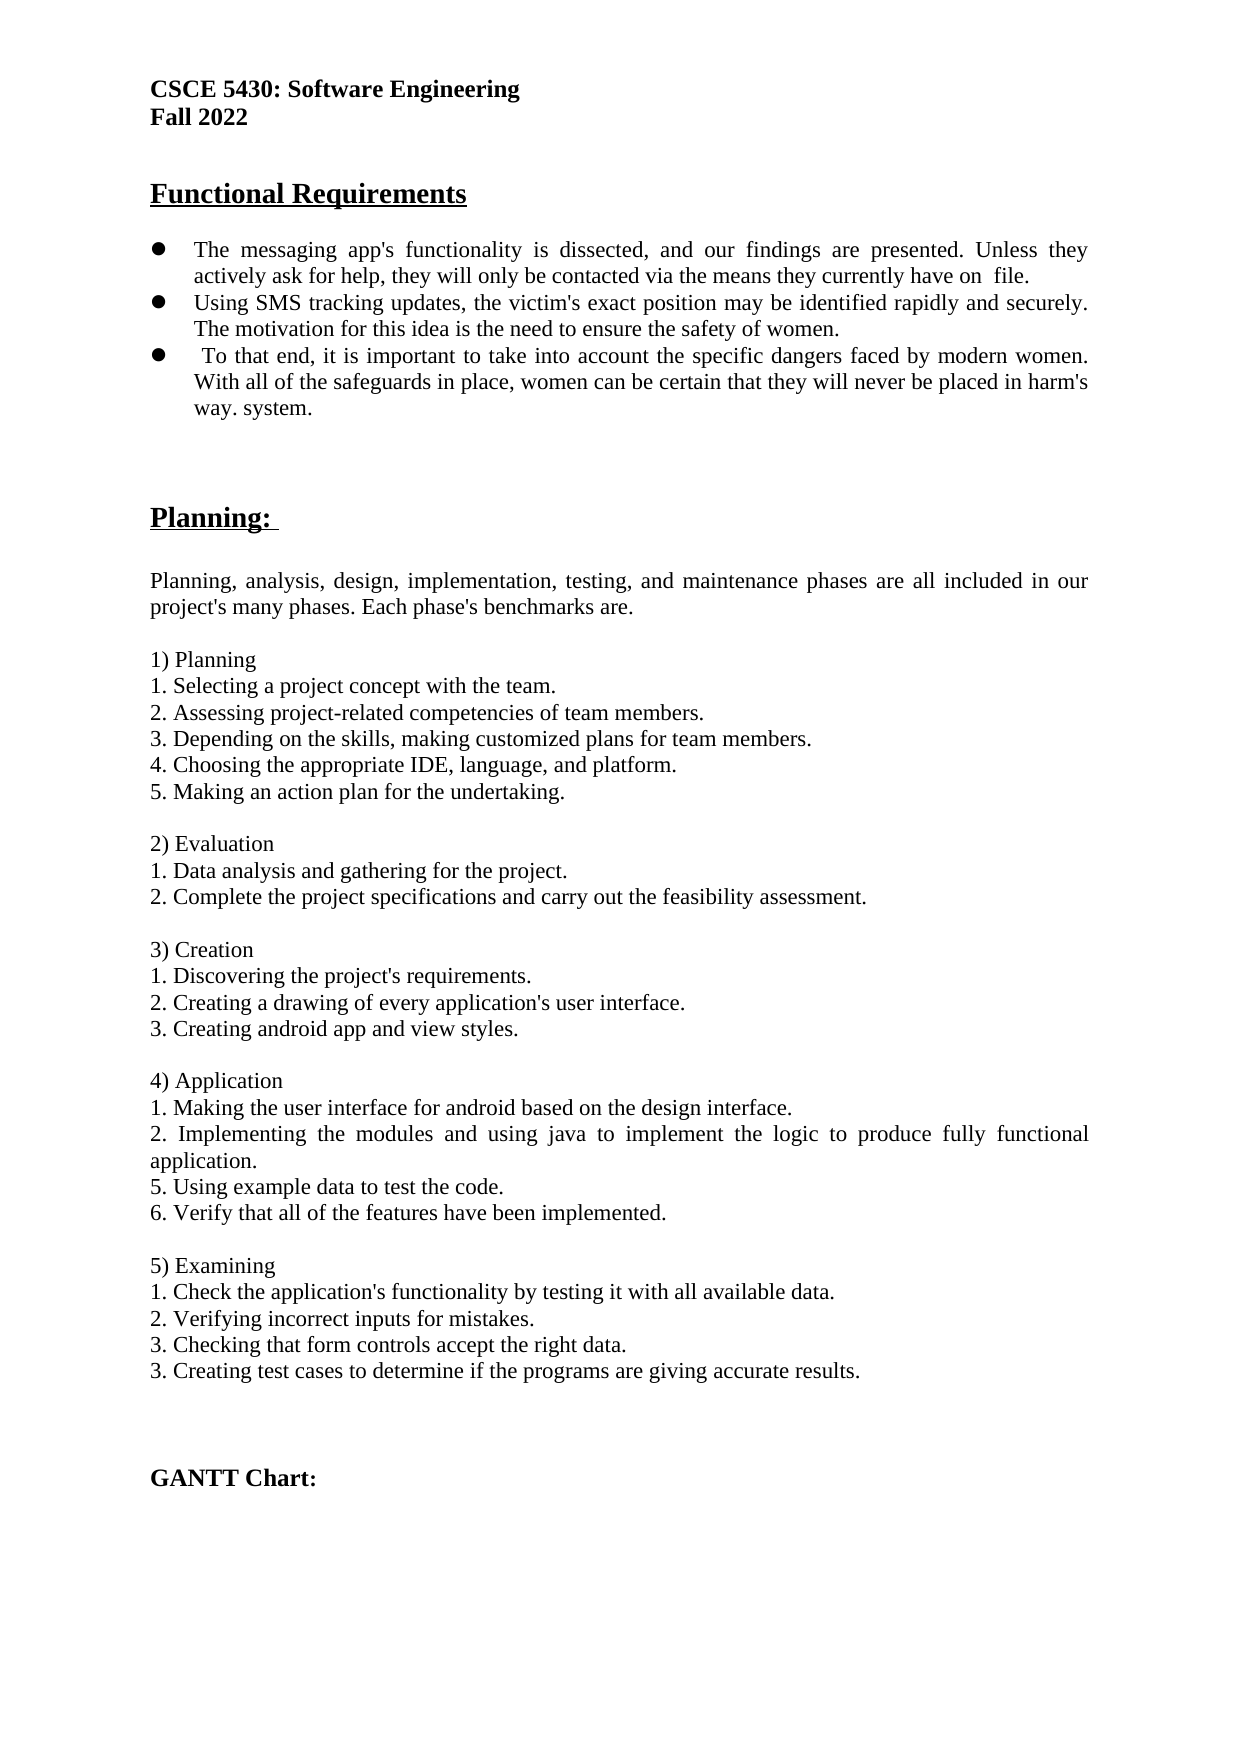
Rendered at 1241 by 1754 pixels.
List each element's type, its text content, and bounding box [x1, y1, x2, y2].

text 2. Complete the project specifications and carry out the feasibility assessment. [150, 883, 1090, 909]
text 2. Implementing the modules and using java to implement the logic to produce fully functional application. [150, 1120, 1090, 1173]
text GANTT Chart: [150, 1463, 1090, 1492]
list Using SMS tracking updates, the victim's exact position may be identified rapidly and securely. The motivation for this idea is the need to ensure the safety of women. [150, 289, 1090, 342]
text Functional Requirements [150, 176, 1090, 210]
text 3. Creating test cases to determine if the programs are giving accurate results. [150, 1357, 1090, 1384]
list The messaging app's functionality is dissected, and our findings are presented. Unless they actively ask for help, they will only be contacted via the means they currently have on file. [150, 236, 1090, 289]
text 3. Checking that form controls accept the right data. [150, 1331, 1090, 1357]
text 2. Creating a drawing of every application's user interface. [150, 988, 1090, 1015]
text 5. Using example data to test the code. [150, 1173, 1090, 1199]
text 2) Evaluation [150, 830, 1090, 857]
text 4) Application [150, 1068, 1090, 1094]
text Planning, analysis, design, implementation, testing, and maintenance phases are all included in our project's many phases. Each phase's benchmarks are. [150, 567, 1090, 619]
text 1. Data analysis and gathering for the project. [150, 857, 1090, 883]
text Planning: [150, 500, 1090, 533]
text 4. Choosing the appropriate IDE, language, and platform. [150, 751, 1090, 778]
text 2. Assessing project-related competencies of team members. [150, 699, 1090, 725]
text 1. Making the user interface for android based on the design interface. [150, 1094, 1090, 1120]
text 2. Verifying incorrect inputs for mistakes. [150, 1305, 1090, 1331]
list To that end, it is important to take into account the specific dangers faced by modern women. With all of the safeguards in place, women can be certain that they will never be placed in harm's way. system. [150, 342, 1090, 421]
text 5. Making an action plan for the undertaking. [150, 778, 1090, 804]
text 1) Planning [150, 646, 1090, 672]
text 3. Creating android app and view styles. [150, 1015, 1090, 1041]
text 1. Discovering the project's requirements. [150, 962, 1090, 988]
text 1. Check the application's functionality by testing it with all available data. [150, 1278, 1090, 1305]
text 1. Selecting a project concept with the team. [150, 672, 1090, 699]
text 5) Examining [150, 1252, 1090, 1278]
text 6. Verify that all of the features have been implemented. [150, 1199, 1090, 1226]
text 3. Depending on the skills, making customized plans for team members. [150, 725, 1090, 751]
text 3) Creation [150, 936, 1090, 962]
